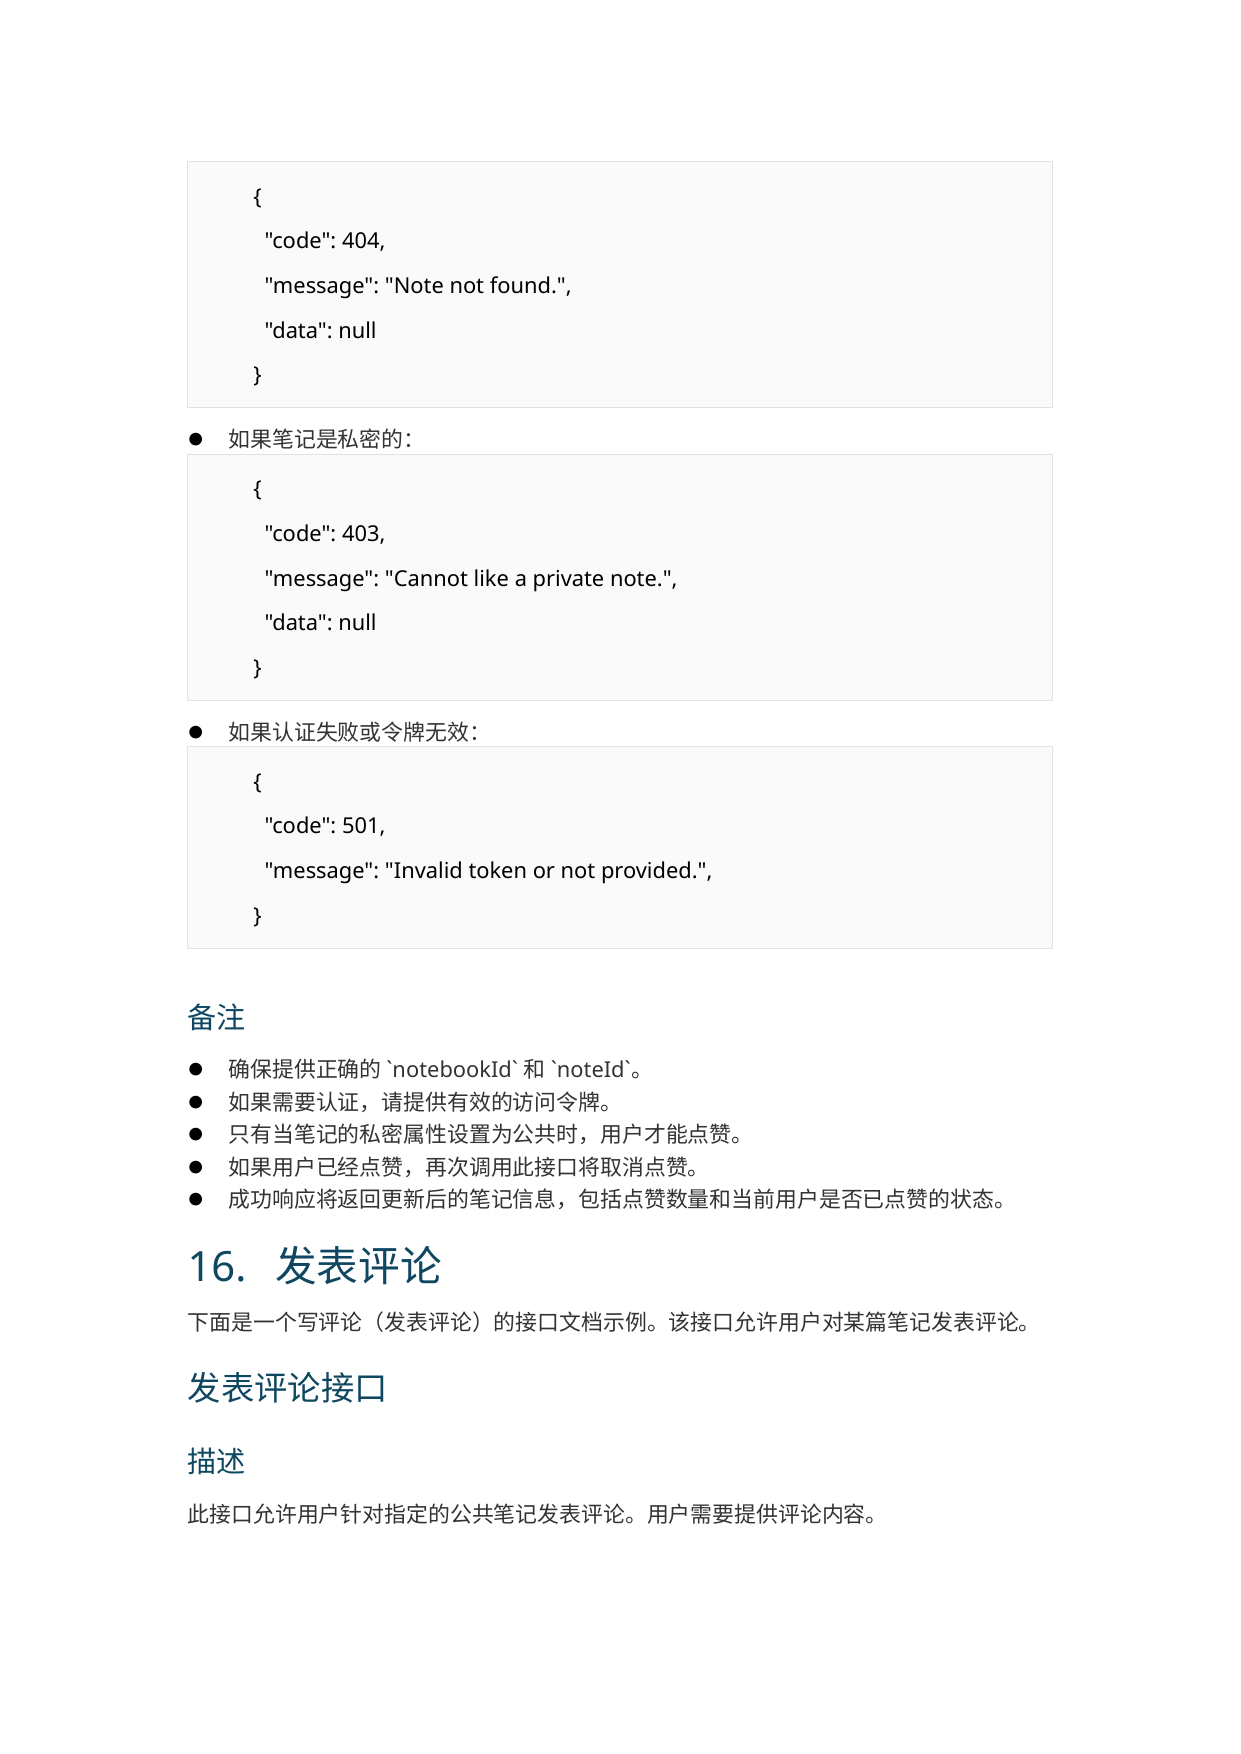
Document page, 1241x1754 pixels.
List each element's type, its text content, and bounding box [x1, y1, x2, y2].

subtitle 描述 [187, 1427, 1053, 1492]
list 如果笔记是私密的： [187, 422, 1053, 454]
list 如果需要认证，请提供有效的访问令牌。 [187, 1084, 1053, 1117]
list 如果用户已经点赞，再次调用此接口将取消点赞。 [187, 1149, 1053, 1182]
text 此接口允许用户针对指定的公共笔记发表评论。用户需要提供评论内容。 [187, 1496, 1053, 1529]
subtitle 备注 [187, 983, 1053, 1048]
text 下面是一个写评论（发表评论）的接口文档示例。该接口允许用户对某篇笔记发表评论。 [187, 1304, 1053, 1337]
list 只有当笔记的私密属性设置为公共时，用户才能点赞。 [187, 1117, 1053, 1149]
subtitle 发表评论 [187, 1231, 1053, 1296]
list 确保提供正确的 `notebookId` 和 `noteId`。 [187, 1052, 1053, 1084]
list 如果认证失败或令牌无效： [187, 714, 1053, 746]
list 成功响应将返回更新后的笔记信息，包括点赞数量和当前用户是否已点赞的状态。 [187, 1182, 1053, 1214]
subtitle 发表评论接口 [187, 1354, 1053, 1419]
